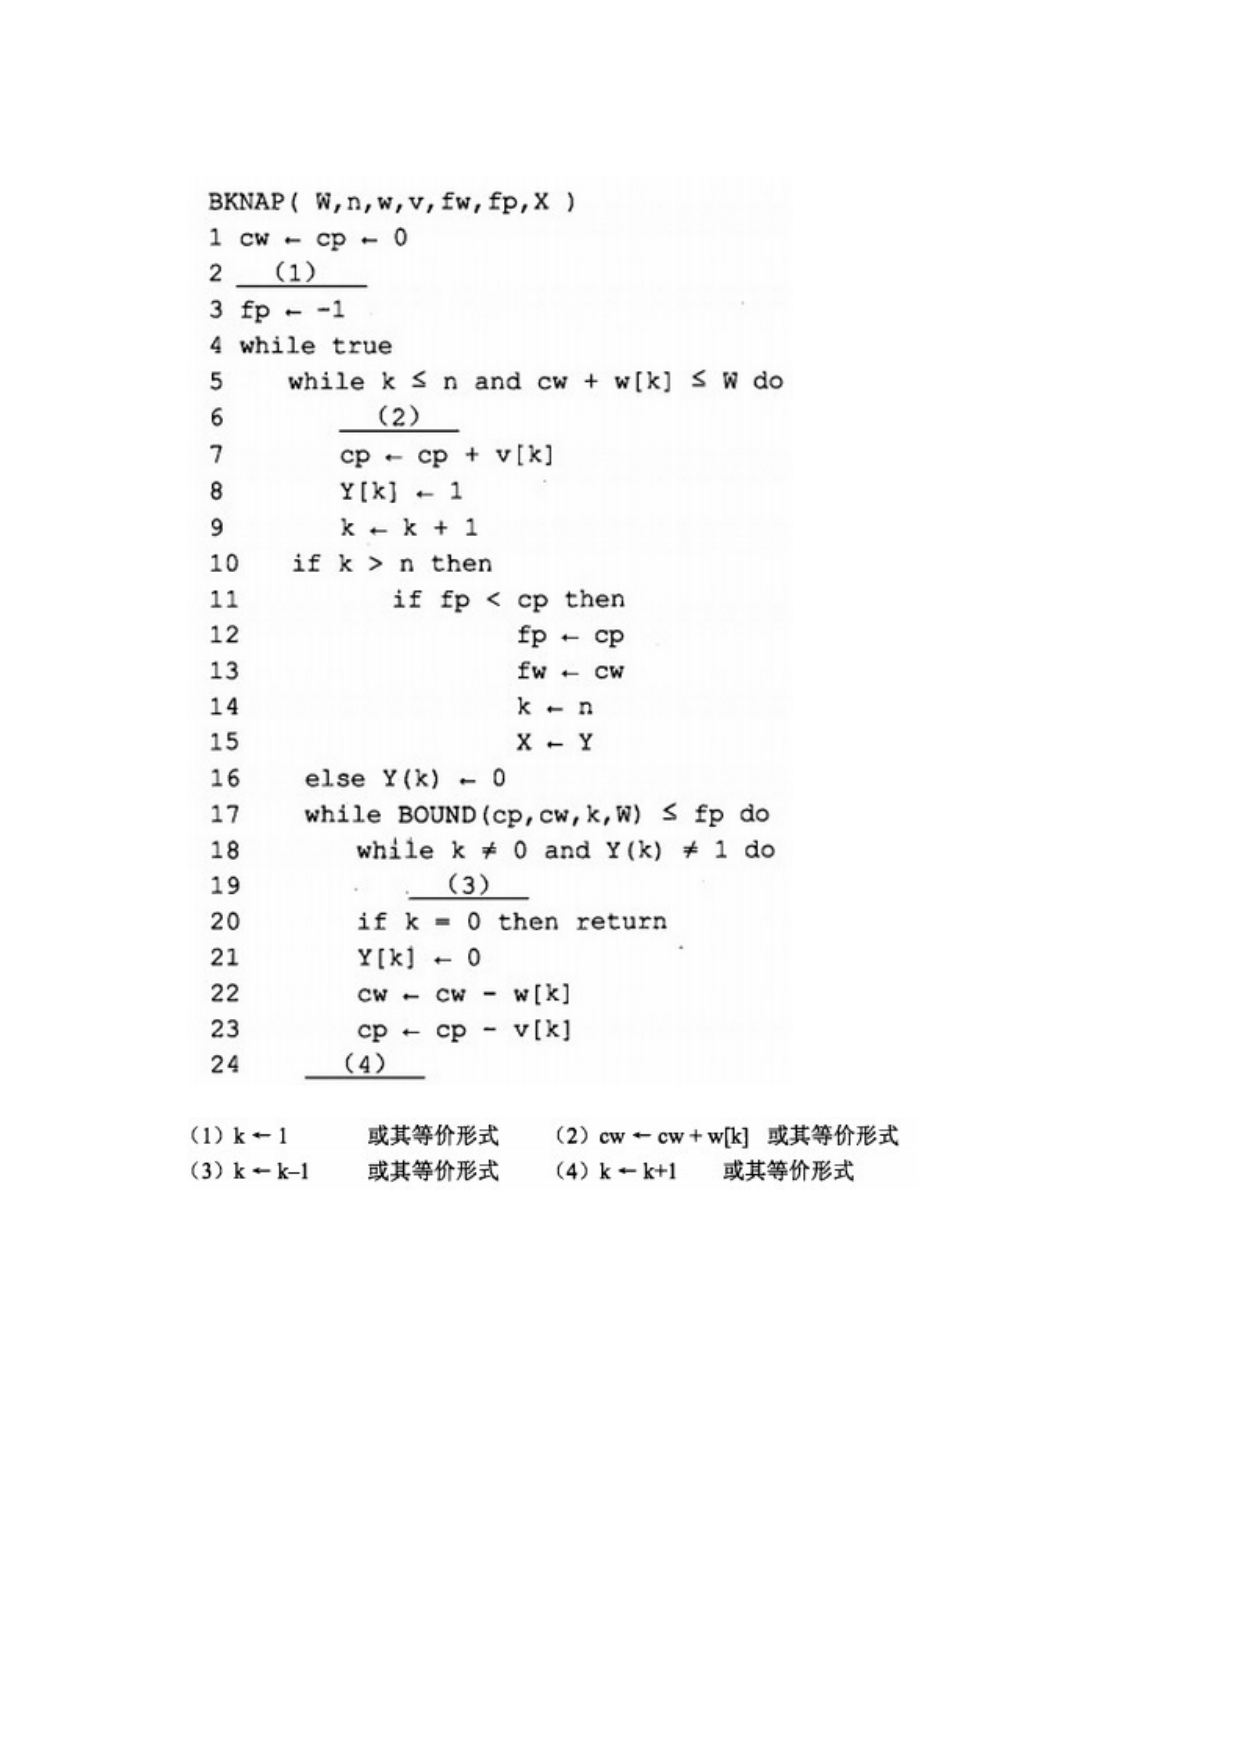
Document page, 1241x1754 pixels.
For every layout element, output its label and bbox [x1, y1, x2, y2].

picture [187, 1117, 918, 1190]
picture [187, 176, 794, 1090]
